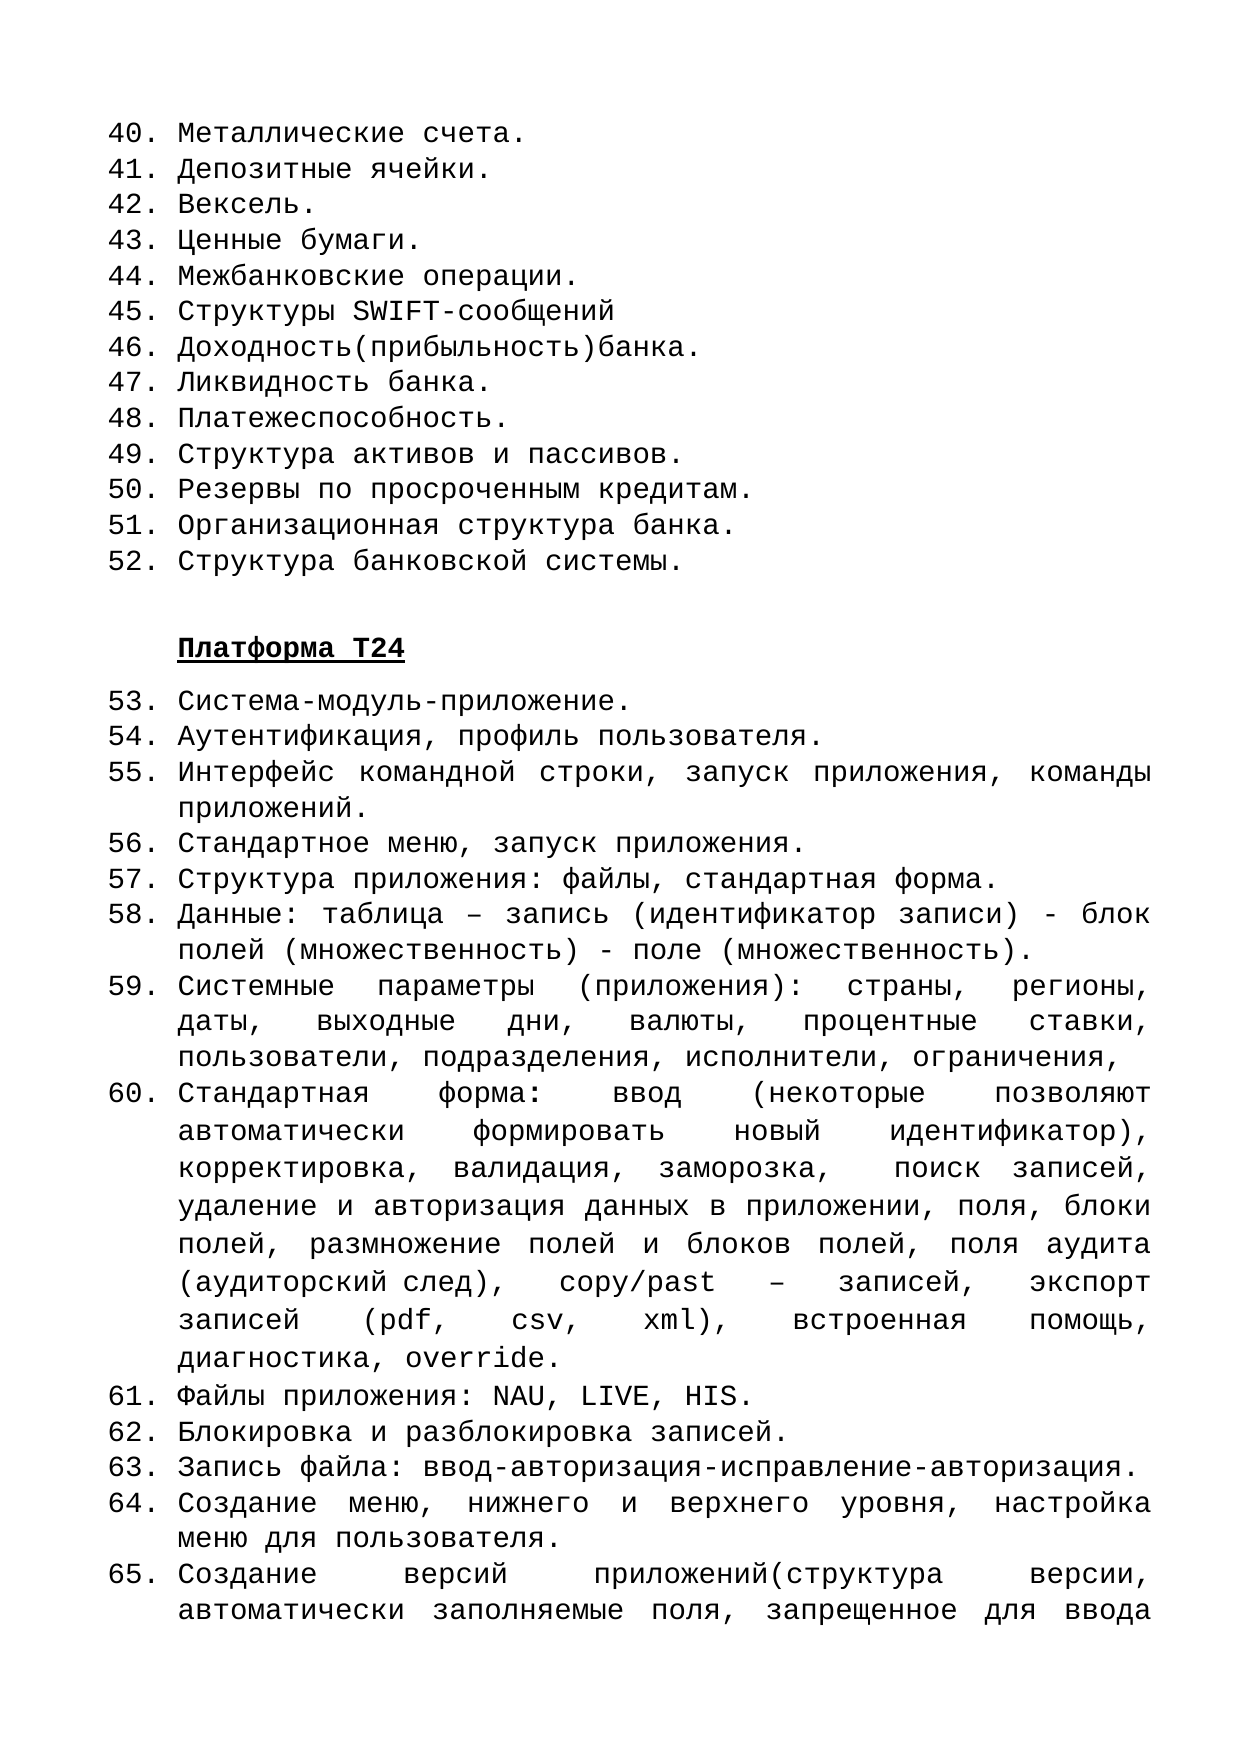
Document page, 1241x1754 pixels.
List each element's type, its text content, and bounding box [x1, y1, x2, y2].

list Данные: таблица – запись (идентификатор записи) - блок полей (множественность) - поле (множественность). [177, 899, 1152, 968]
list Ликвидность банка. [177, 367, 1152, 401]
list Стандартная форма: ввод (некоторые позволяют автоматически формировать новый идентификатор), корректировка, валидация, заморозка, поиск записей, удаление и авторизация данных в приложении, поля, блоки полей, размножение полей и блоков полей, поля аудита (аудиторский след), copy/past – записей, экспорт записей (pdf, csv, xml), встроенная помощь, диагностика, override. [177, 1078, 1152, 1376]
list Системные параметры (приложения): страны, регионы, даты, выходные дни, валюты, процентные ставки, пользователи, подразделения, исполнители, ограничения, [177, 971, 1152, 1075]
list Создание меню, нижнего и верхнего уровня, настройка меню для пользователя. [177, 1488, 1152, 1557]
list Металлические счета. [177, 118, 1152, 151]
list Доходность(прибыльность)банка. [177, 332, 1152, 365]
list Структуры SWIFT-сообщений [177, 296, 1152, 329]
list Вексель. [177, 189, 1152, 222]
list Ценные бумаги. [177, 225, 1152, 258]
list Система-модуль-приложение. [177, 686, 1152, 719]
list Межбанковские операции. [177, 261, 1152, 294]
list Блокировка и разблокировка записей. [177, 1417, 1152, 1450]
list Стандартное меню, запуск приложения. [177, 828, 1152, 861]
list Файлы приложения: NAU, LIVE, HIS. [177, 1381, 1152, 1414]
list Структура приложения: файлы, стандартная форма. [177, 864, 1152, 897]
list Интерфейс командной строки, запуск приложения, команды приложений. [177, 757, 1152, 826]
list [177, 1559, 1152, 1628]
list Запись файла: ввод-авторизация-исправление-авторизация. [177, 1452, 1152, 1485]
list Платежеспособность. [177, 403, 1152, 436]
list Резервы по просроченным кредитам. [177, 474, 1152, 507]
text Платформа T24 [177, 633, 1152, 667]
list Депозитные ячейки. [177, 154, 1152, 187]
list Структура активов и пассивов. [177, 439, 1152, 472]
list Организационная структура банка. [177, 510, 1152, 543]
list Структура банковской системы. [177, 546, 1152, 579]
list Аутентификация, профиль пользователя. [177, 721, 1152, 754]
